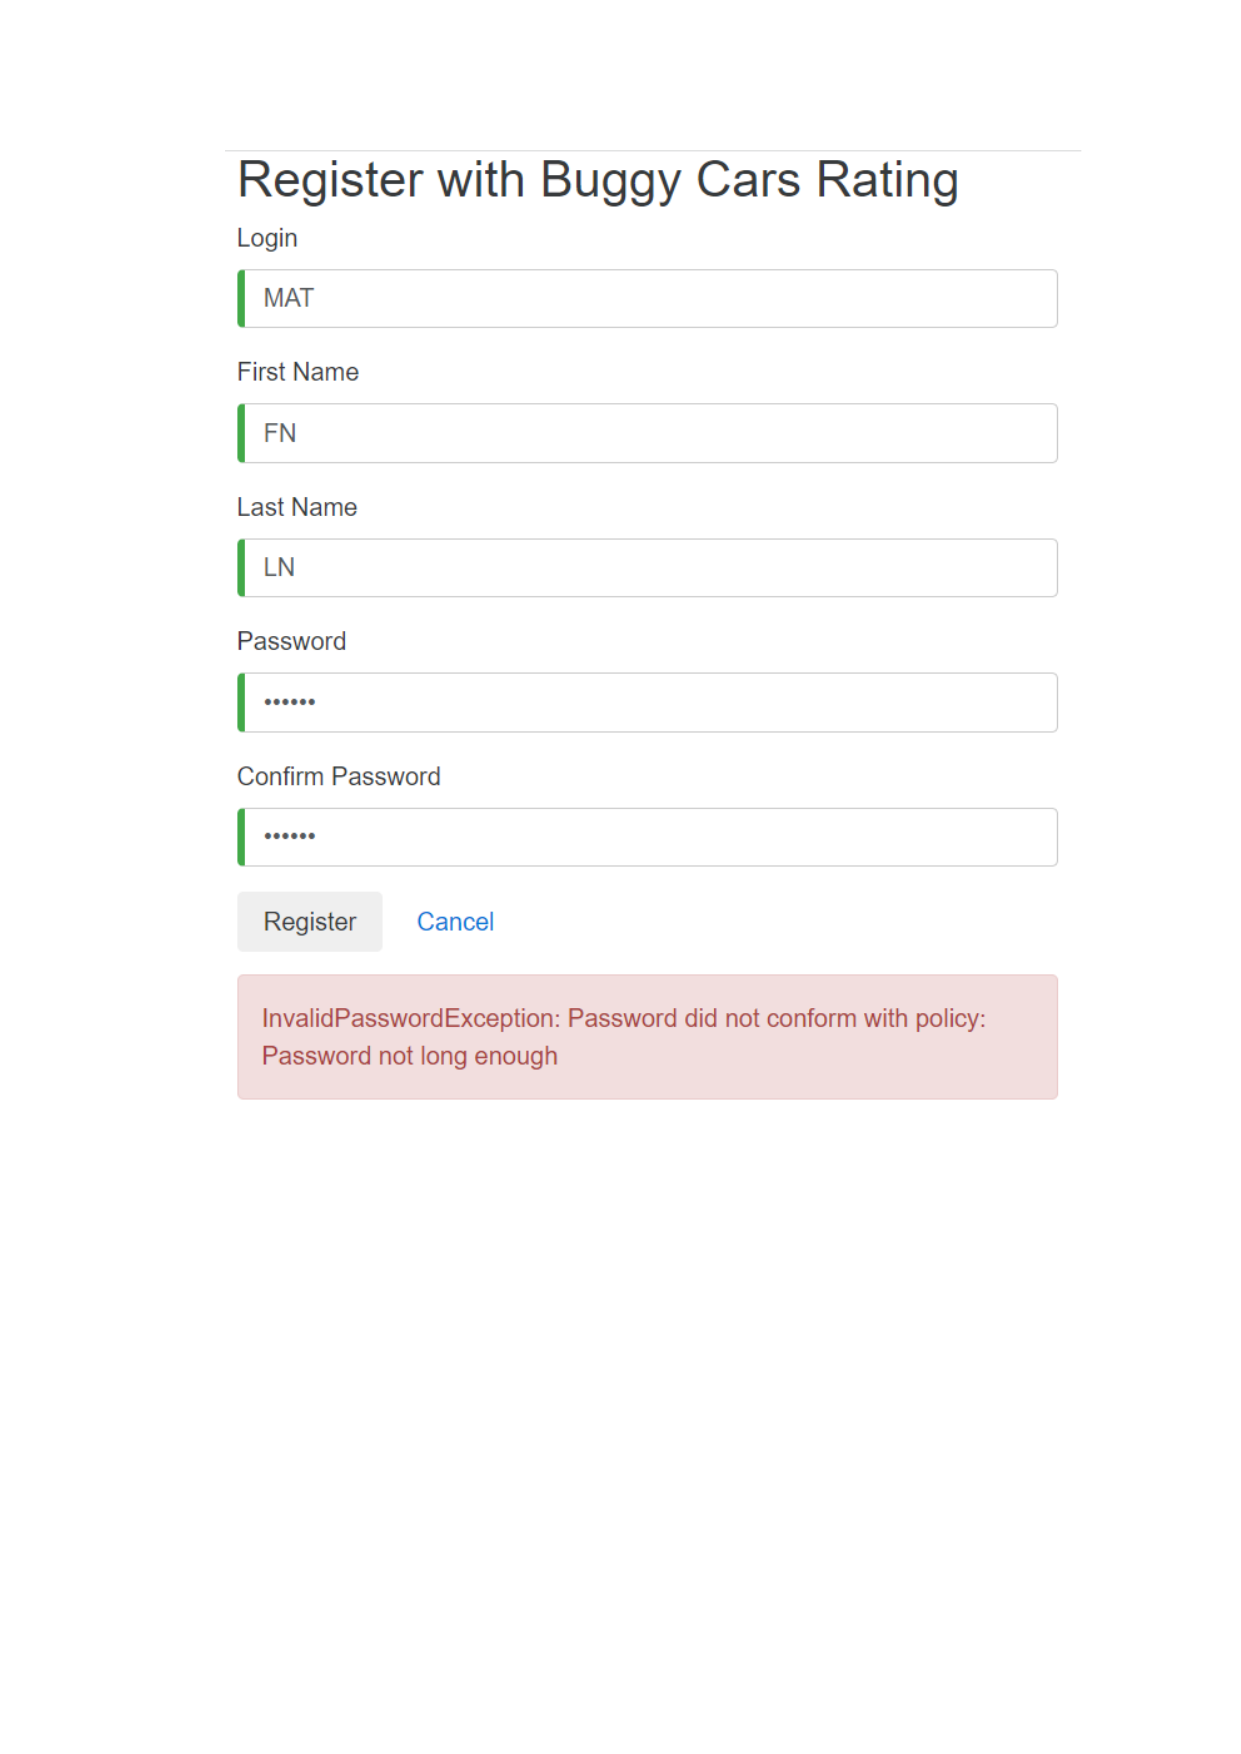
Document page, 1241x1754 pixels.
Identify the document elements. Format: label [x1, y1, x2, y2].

picture [225, 150, 1082, 1111]
